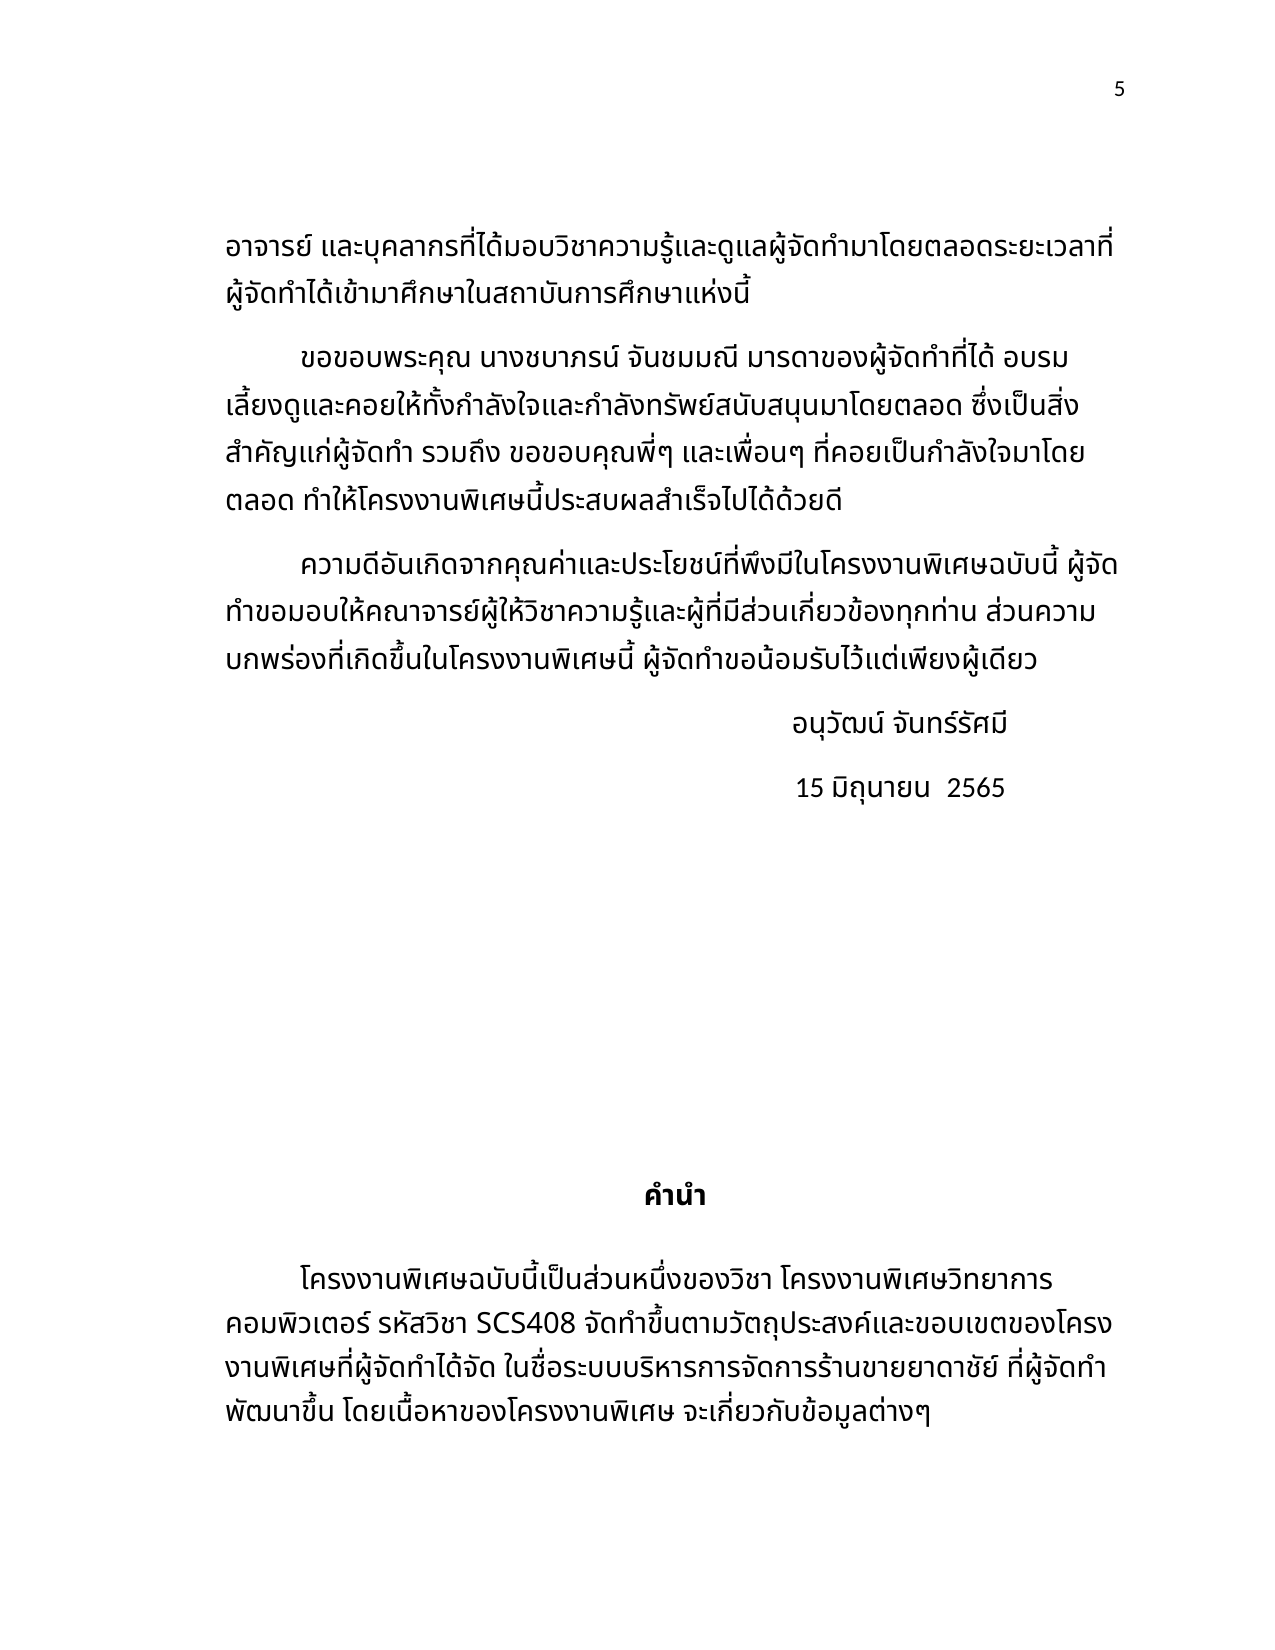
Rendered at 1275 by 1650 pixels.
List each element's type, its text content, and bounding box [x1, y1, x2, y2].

text ความดีอันเกิดจากคุณค่าและประโยชน์ที่พึงมีในโครงงานพิเศษฉบับนี้ ผู้จัดทําขอมอบให้คณาจารย์ผู้ให้วิชาความรู้และผู้ที่มีส่วนเกี่ยวข้องทุกท่าน ส่วนความบกพร่องที่เกิดขึ้นในโครงงานพิเศษนี้ ผู้จัดทําขอน้อมรับไว้แต่เพียงผู้เดียว [225, 543, 1125, 682]
text อนุวัฒน์ จันทร์รัศมี [225, 702, 1122, 747]
text ขอขอบพระคุณ นางชบาภรน์ จันชมมณี มารดาของผู้จัดทําที่ได้ อบรมเลี้ยงดูและคอยให้ทั้งกําลังใจและกําลังทรัพย์สนับสนุนมาโดยตลอด ซึ่งเป็นสิ่งสำคัญแก่ผู้จัดทํา รวมถึง ขอขอบคุณพี่ๆ และเพื่อนๆ ที่คอยเป็นกําลังใจมาโดยตลอด ทำให้โครงงานพิเศษนี้ประสบผลสำเร็จไปได้ด้วยดี [225, 337, 1125, 523]
text คำนำ [225, 1174, 1125, 1219]
text โครงงานพิเศษฉบับนี้เป็นส่วนหนึ่งของวิชา โครงงานพิเศษวิทยาการคอมพิวเตอร์ รหัสวิชา SCS408 จัดทำขึ้นตามวัตถุประสงค์และขอบเขตของโครงงานพิเศษที่ผู้จัดทำได้จัด ในชื่อระบบบริหารการจัดการร้านขายยาดาชัย์ ที่ผู้จัดทำพัฒนาขึ้น โดยเนื้อหาของโครงงานพิเศษ จะเกี่ยวกับข้อมูลต่างๆ [225, 1258, 1125, 1435]
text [225, 225, 1125, 317]
text 15 มิถุนายน 2565 [225, 767, 1125, 811]
